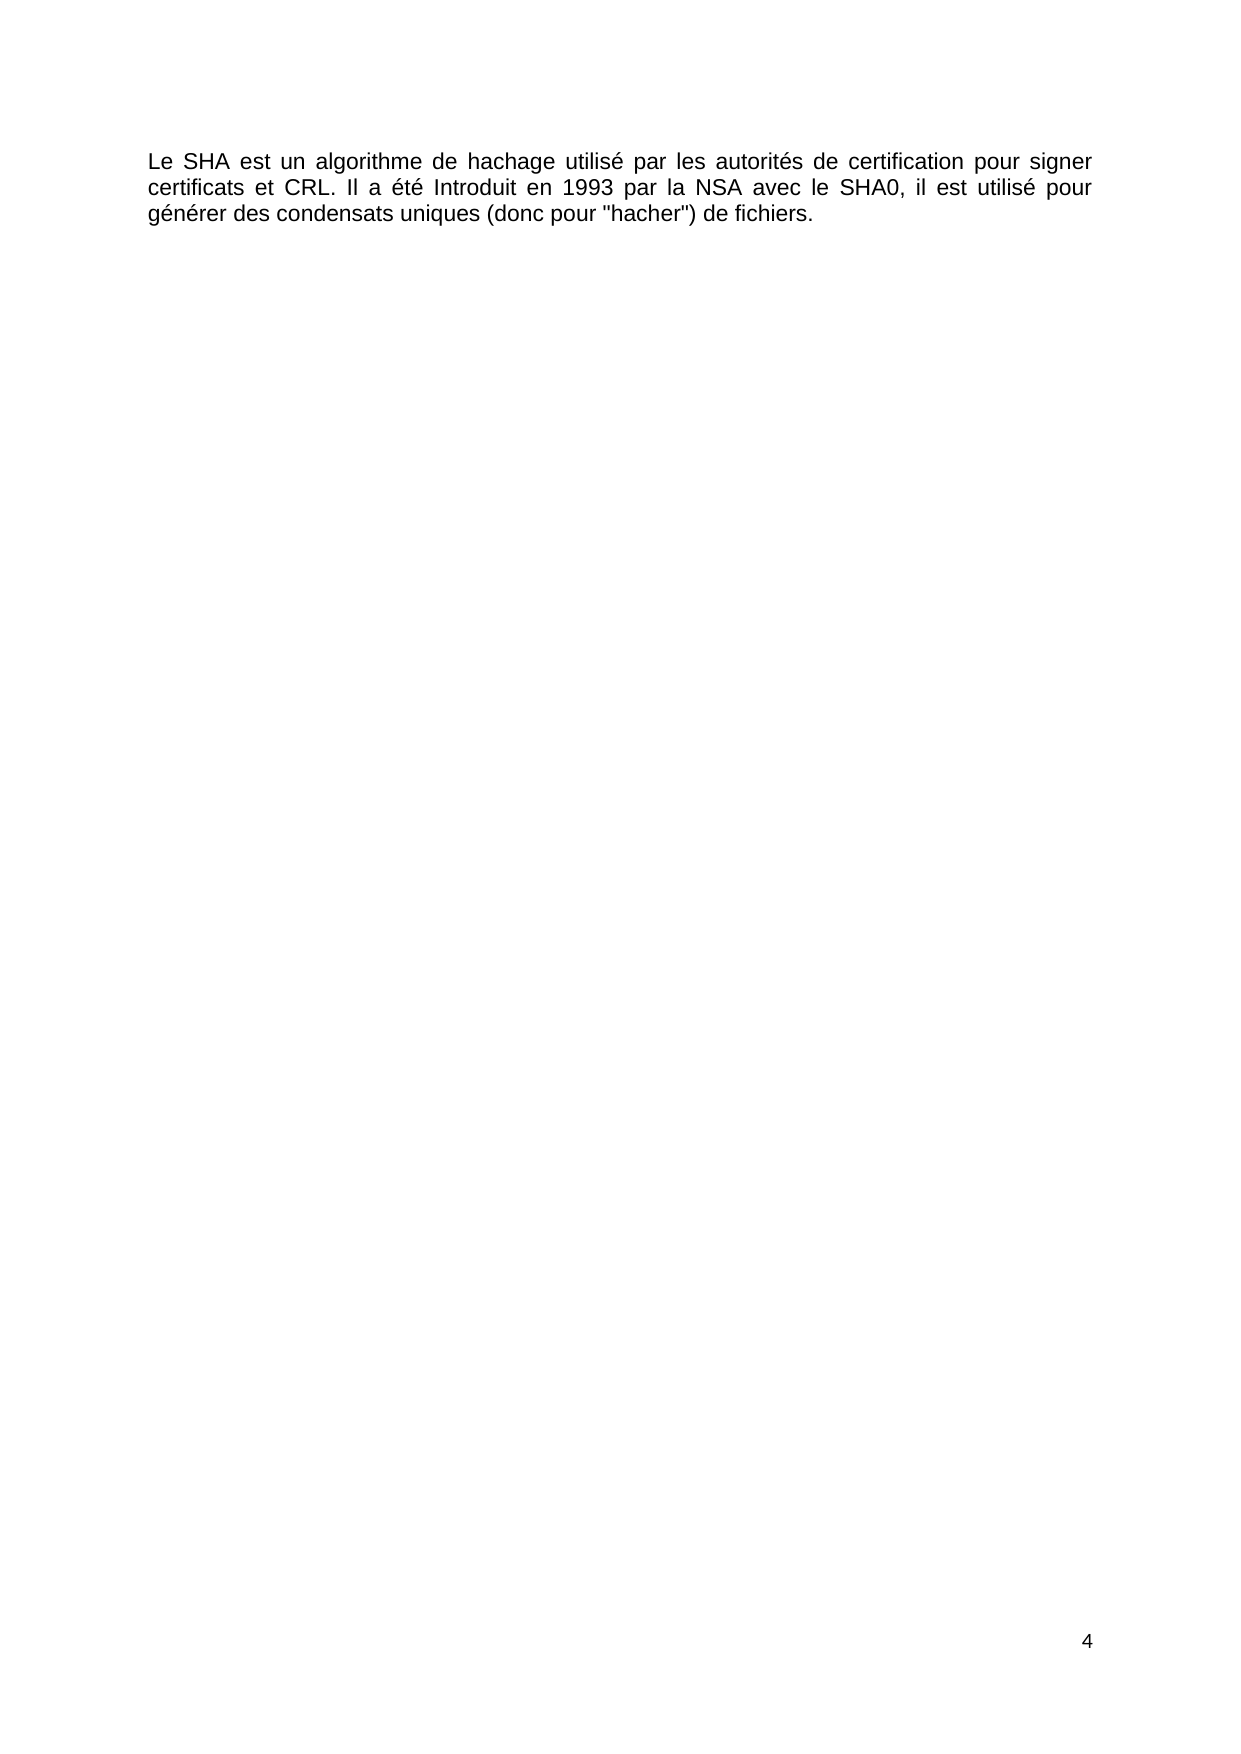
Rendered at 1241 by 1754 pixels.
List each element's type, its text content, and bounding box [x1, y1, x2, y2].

text Le SHA est un algorithme de hachage utilisé par les autorités de certification pour signer certificats et CRL. Il a été Introduit en 1993 par la NSA avec le SHA0, il est utilisé pour générer des condensats uniques (donc pour "hacher") de fichiers. [148, 148, 1093, 227]
